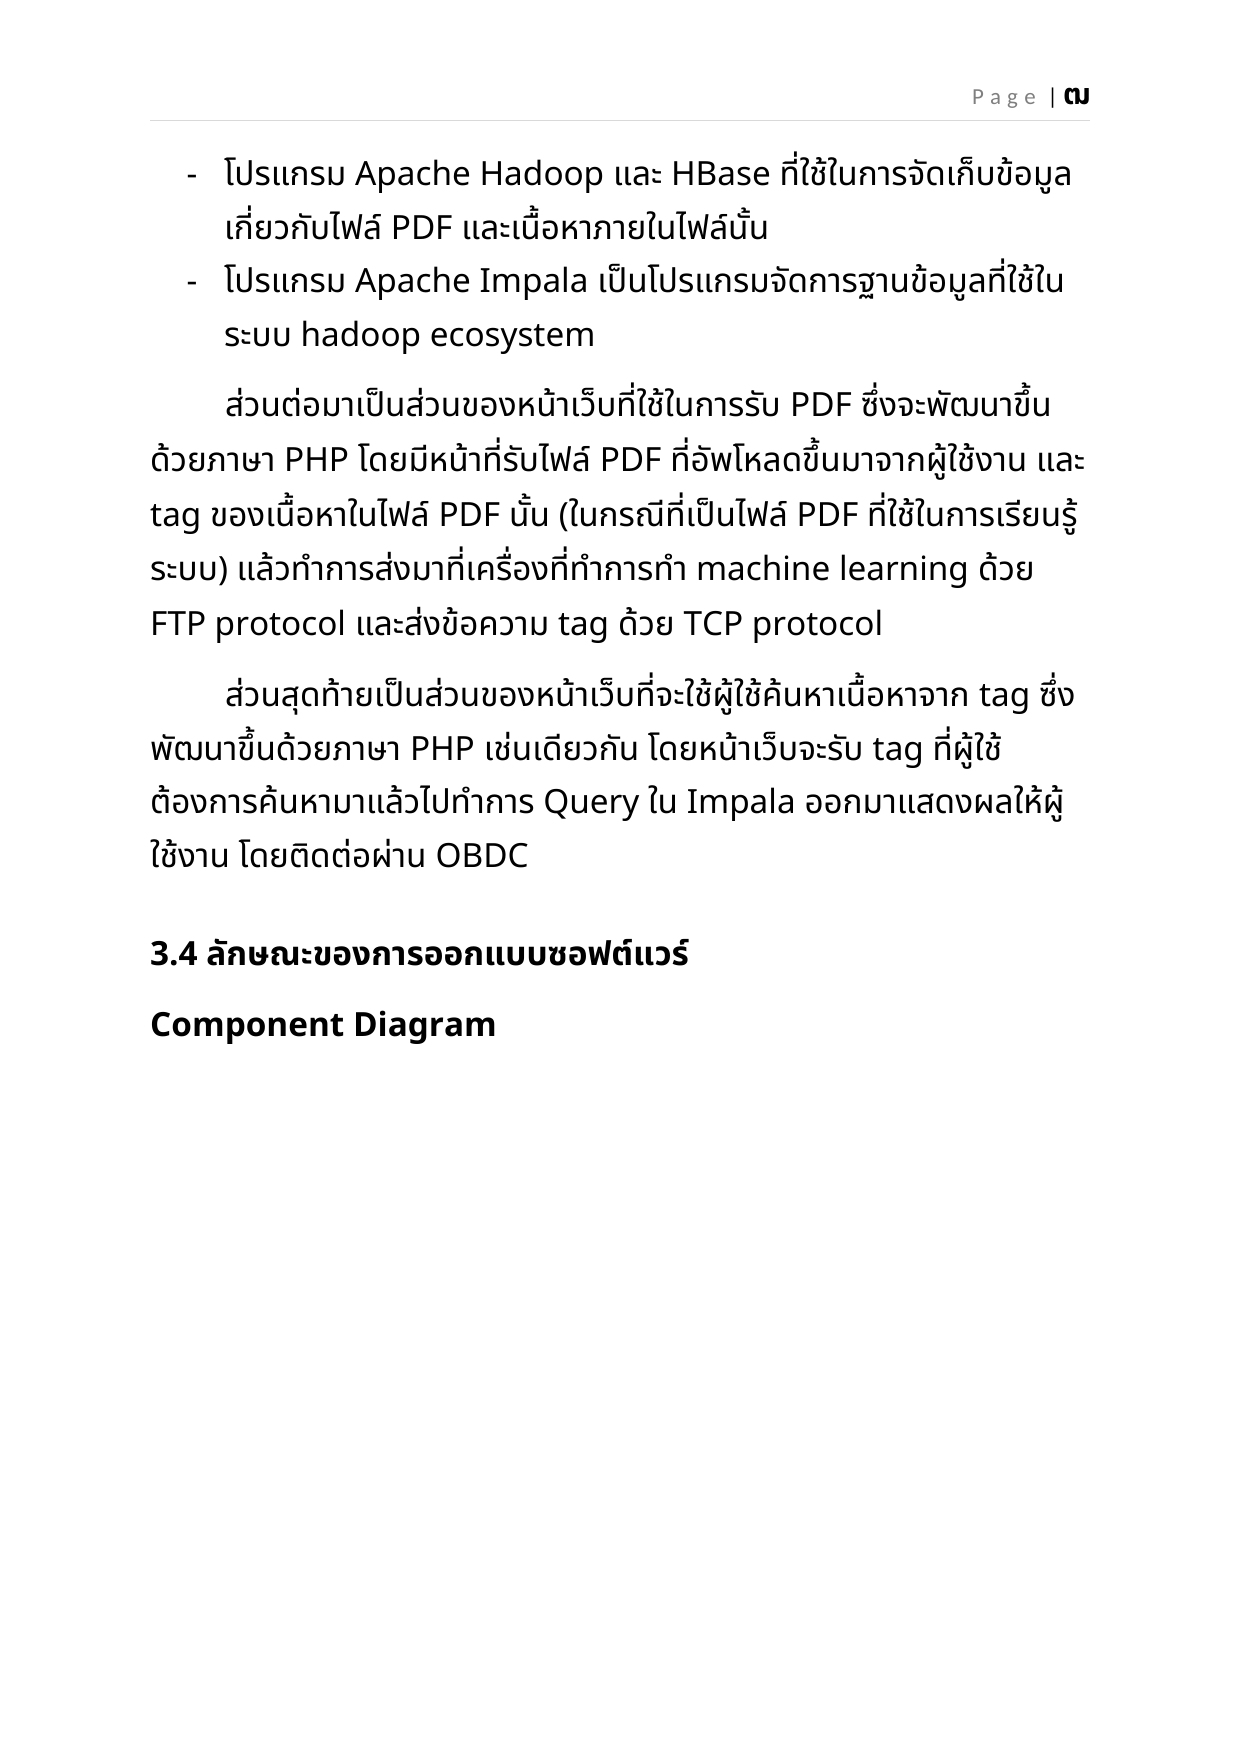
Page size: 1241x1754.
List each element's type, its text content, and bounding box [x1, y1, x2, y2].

text ส่วนสุดท้ายเป็นส่วนของหน้าเว็บที่จะใช้ผู้ใช้ค้นหาเนื้อหาจาก tag ซึ่งพัฒนาขึ้นด้วยภาษา PHP เช่นเดียวกัน โดยหน้าเว็บจะรับ tag ที่ผู้ใช้ต้องการค้นหามาแล้วไปทำการ Query ใน Impala ออกมาแสดงผลให้ผู้ใช้งาน โดยติดต่อผ่าน OBDC [150, 671, 1090, 882]
text Component Diagram [150, 1000, 1090, 1046]
list โปรแกรม Apache Hadoop และ HBase ที่ใช้ในการจัดเก็บข้อมูลเกี่ยวกับไฟล์ PDF และเนื้อหาภายในไฟล์นั้น [186, 150, 1090, 254]
list โปรแกรม Apache Impala เป็นโปรแกรมจัดการฐานข้อมูลที่ใช้ในระบบ hadoop ecosystem [186, 257, 1090, 362]
text ส่วนต่อมาเป็นส่วนของหน้าเว็บที่ใช้ในการรับ PDF ซึ่งจะพัฒนาขึ้นด้วยภาษา PHP โดยมีหน้าที่รับไฟล์ PDF ที่อัพโหลดขึ้นมาจากผู้ใช้งาน และ tag ของเนื้อหาในไฟล์ PDF นั้น (ในกรณีที่เป็นไฟล์ PDF ที่ใช้ในการเรียนรู้ระบบ) แล้วทำการส่งมาที่เครื่องที่ทำการทำ machine learning ด้วย FTP protocol และส่งข้อความ tag ด้วย TCP protocol [150, 381, 1090, 650]
text 3.4 ลักษณะของการออกแบบซอฟต์แวร์ [150, 930, 1090, 981]
